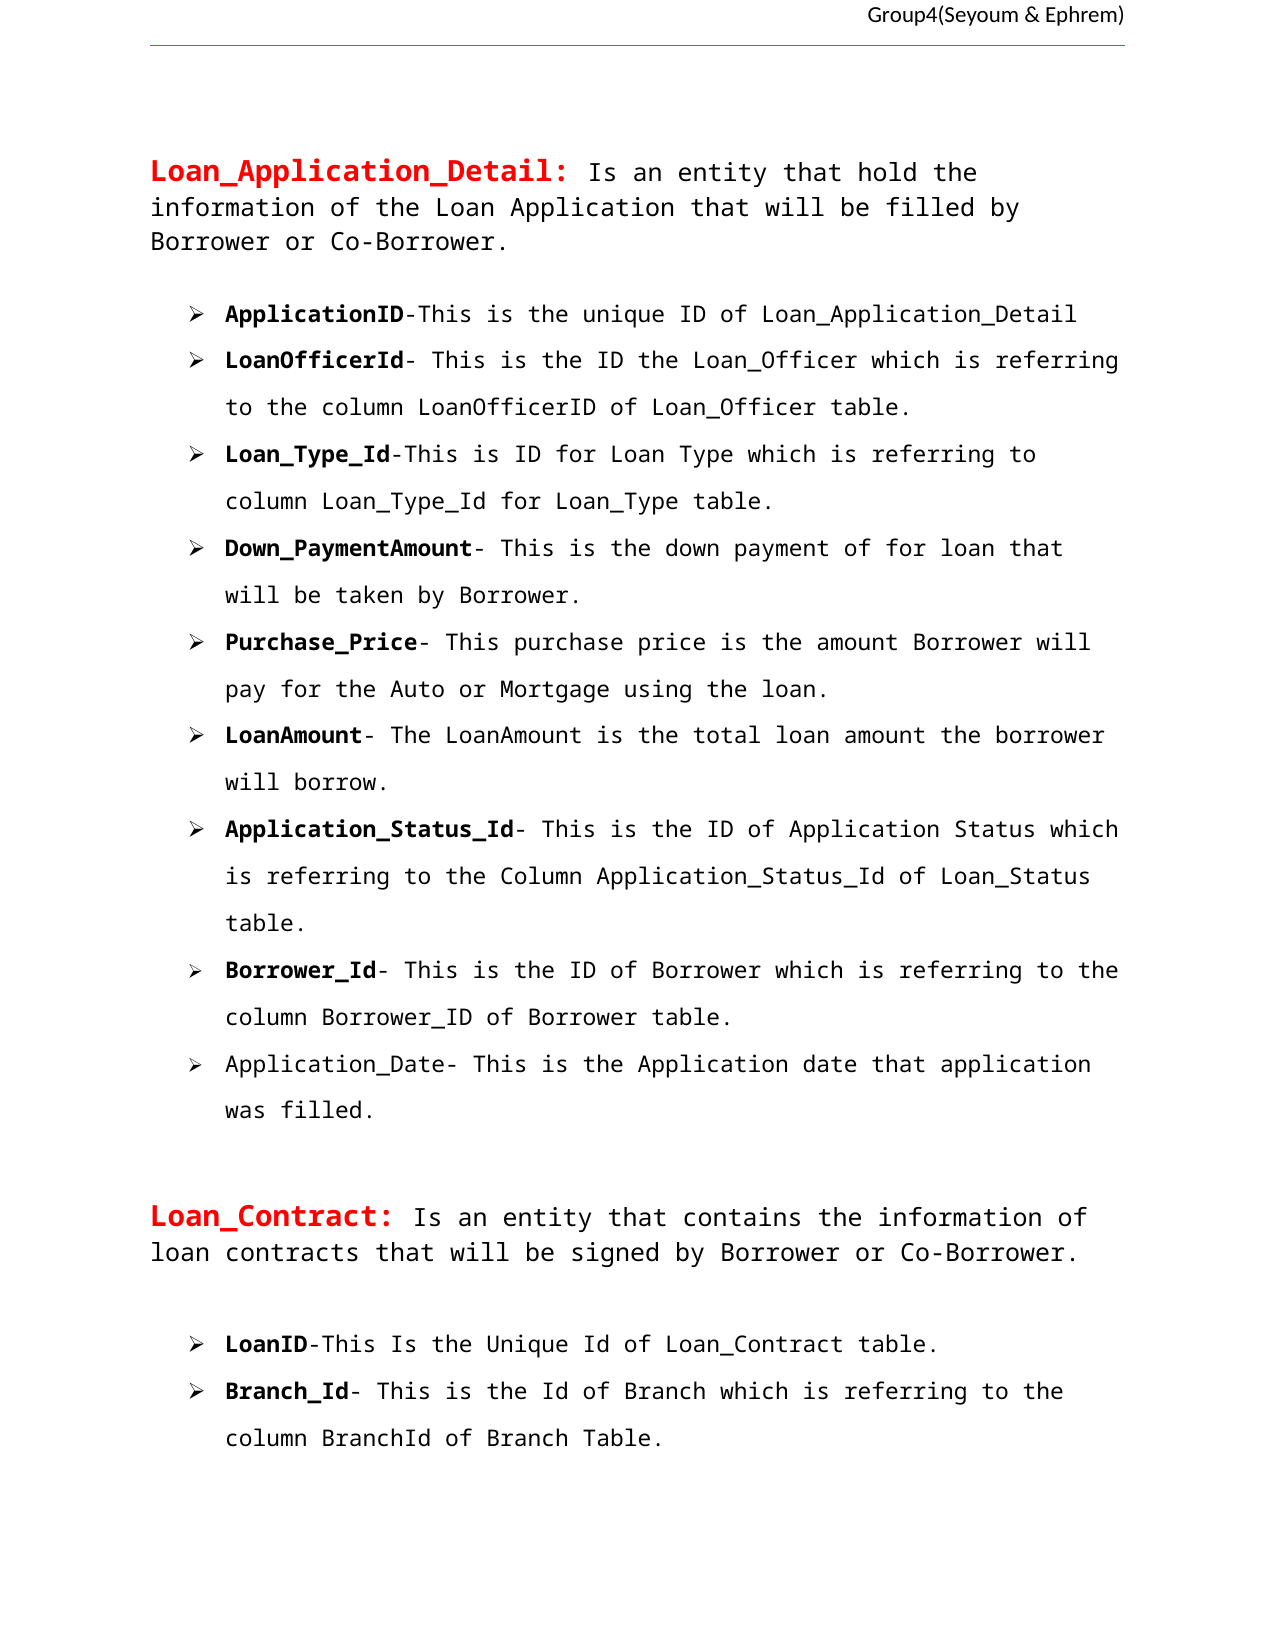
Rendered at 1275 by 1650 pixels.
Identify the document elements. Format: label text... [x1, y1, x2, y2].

list ApplicationID-This is the unique ID of Loan_Application_Detail [187, 297, 1125, 329]
list Loan_Type_Id-This is ID for Loan Type which is referring to column Loan_Type_Id for Loan_Type table. [187, 438, 1125, 516]
list LoanAmount- The LoanAmount is the total loan amount the borrower will borrow. [187, 719, 1125, 797]
list LoanOfficerId- This is the ID the Loan_Officer which is referring to the column LoanOfficerID of Loan_Officer table. [187, 344, 1125, 422]
text Loan_Contract: Is an entity that contains the information of loan contracts that will be signed by Borrower or Co-Borrower. [150, 1195, 1125, 1269]
list Borrower_Id- This is the ID of Borrower which is referring to the column Borrower_ID of Borrower table. [187, 954, 1125, 1032]
list LoanID-This Is the Unique Id of Loan_Contract table. [187, 1328, 1125, 1360]
list Application_Date- This is the Application date that application was filled. [187, 1047, 1125, 1126]
list Down_PaymentAmount- This is the down payment of for loan that will be taken by Borrower. [187, 532, 1125, 610]
text Loan_Application_Detail: Is an entity that hold the information of the Loan Application that will be filled by Borrower or Co-Borrower. [150, 150, 1125, 258]
list Application_Status_Id- This is the ID of Application Status which is referring to the Column Application_Status_Id of Loan_Status table. [187, 813, 1125, 938]
list Branch_Id- This is the Id of Branch which is referring to the column BranchId of Branch Table. [187, 1375, 1125, 1453]
list Purchase_Price- This purchase price is the amount Borrower will pay for the Auto or Mortgage using the loan. [187, 626, 1125, 704]
